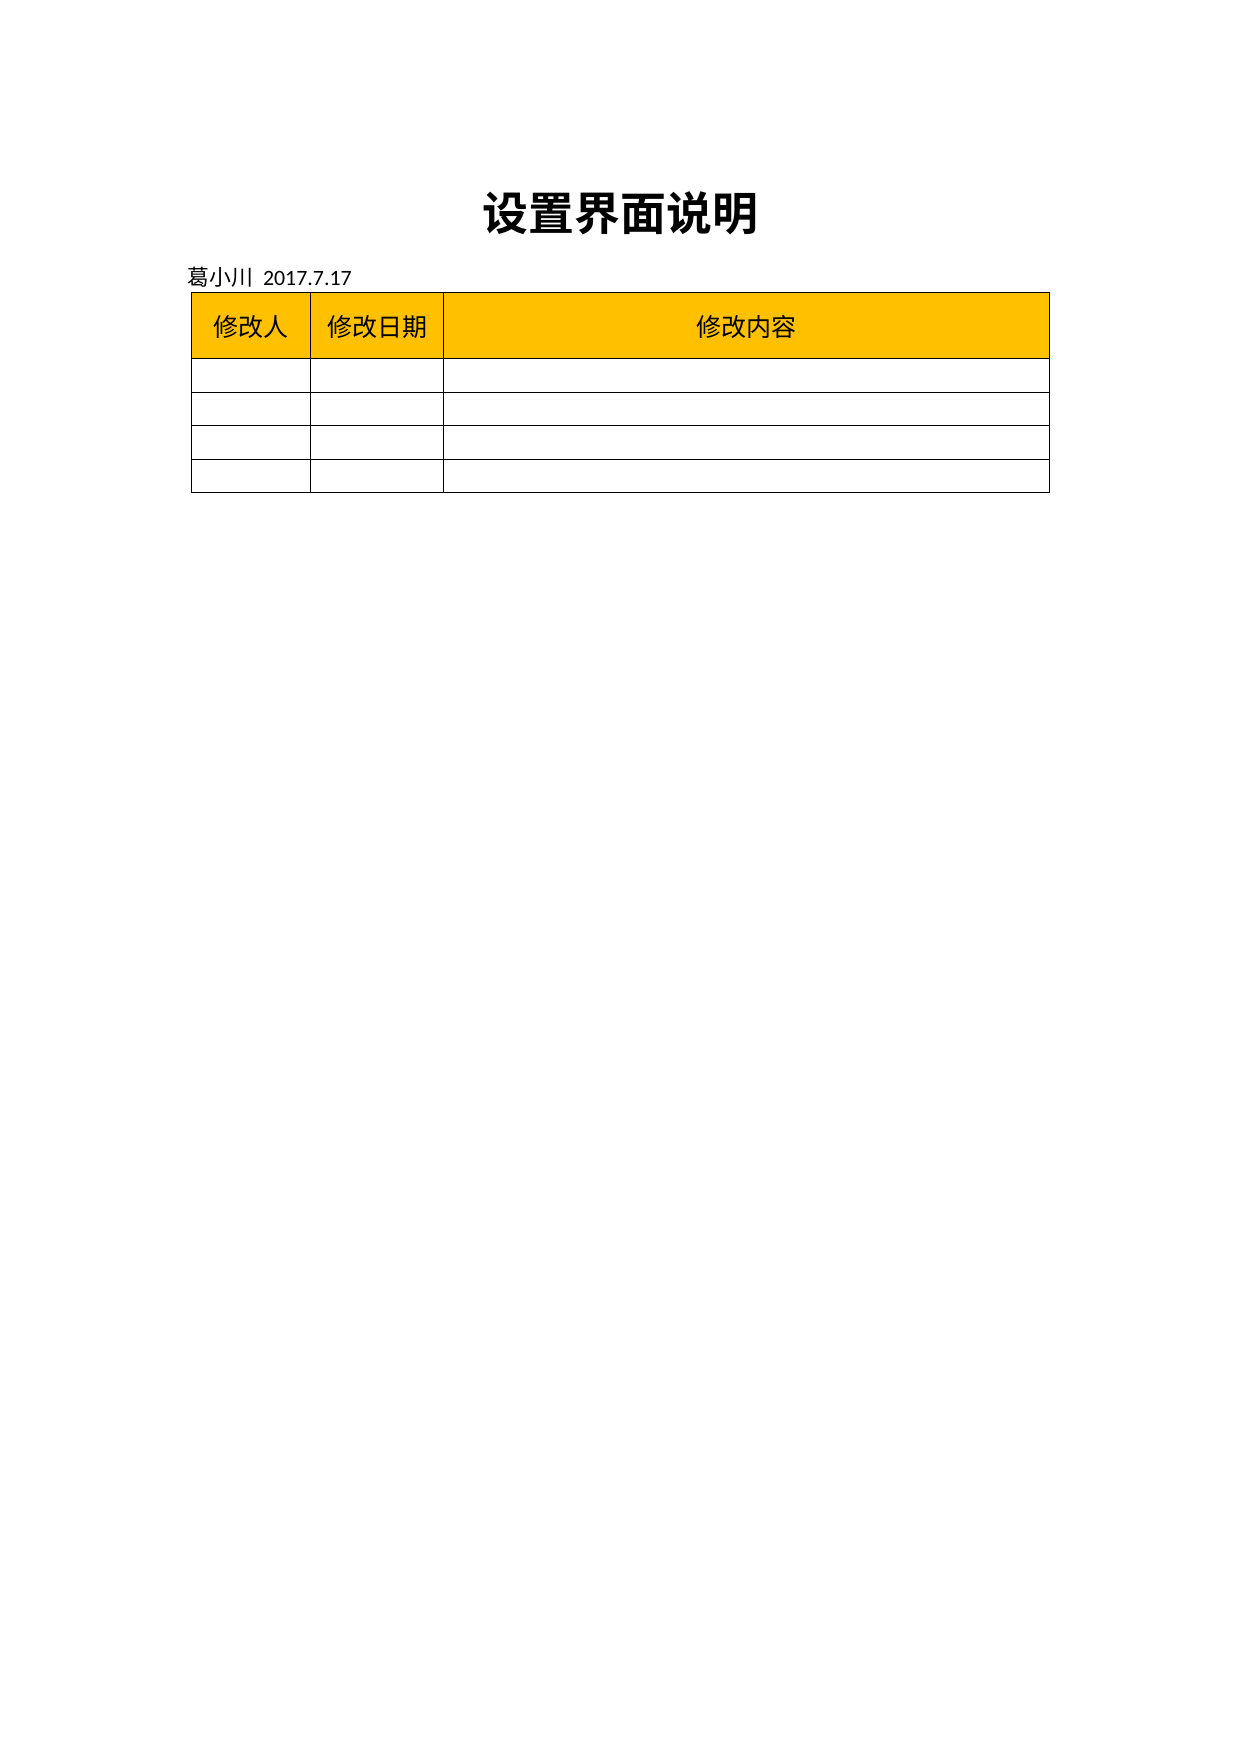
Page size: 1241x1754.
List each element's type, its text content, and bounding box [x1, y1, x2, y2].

table_cell [311, 359, 443, 392]
table_cell [192, 460, 310, 492]
table_header 修改日期 [311, 293, 443, 358]
table_cell [192, 359, 310, 392]
table_cell [444, 426, 1049, 459]
table_header 修改内容 [444, 293, 1049, 358]
table_cell [444, 393, 1049, 425]
text 葛小川 2017.7.17 [187, 259, 1053, 292]
text 设置界面说明 [187, 162, 1053, 259]
table_cell [311, 393, 443, 425]
table_cell [192, 426, 310, 459]
table_cell [311, 426, 443, 459]
table_header 修改人 [192, 293, 310, 358]
table_cell [311, 460, 443, 492]
table_cell [192, 393, 310, 425]
table_cell [444, 460, 1049, 492]
table_cell [444, 359, 1049, 392]
